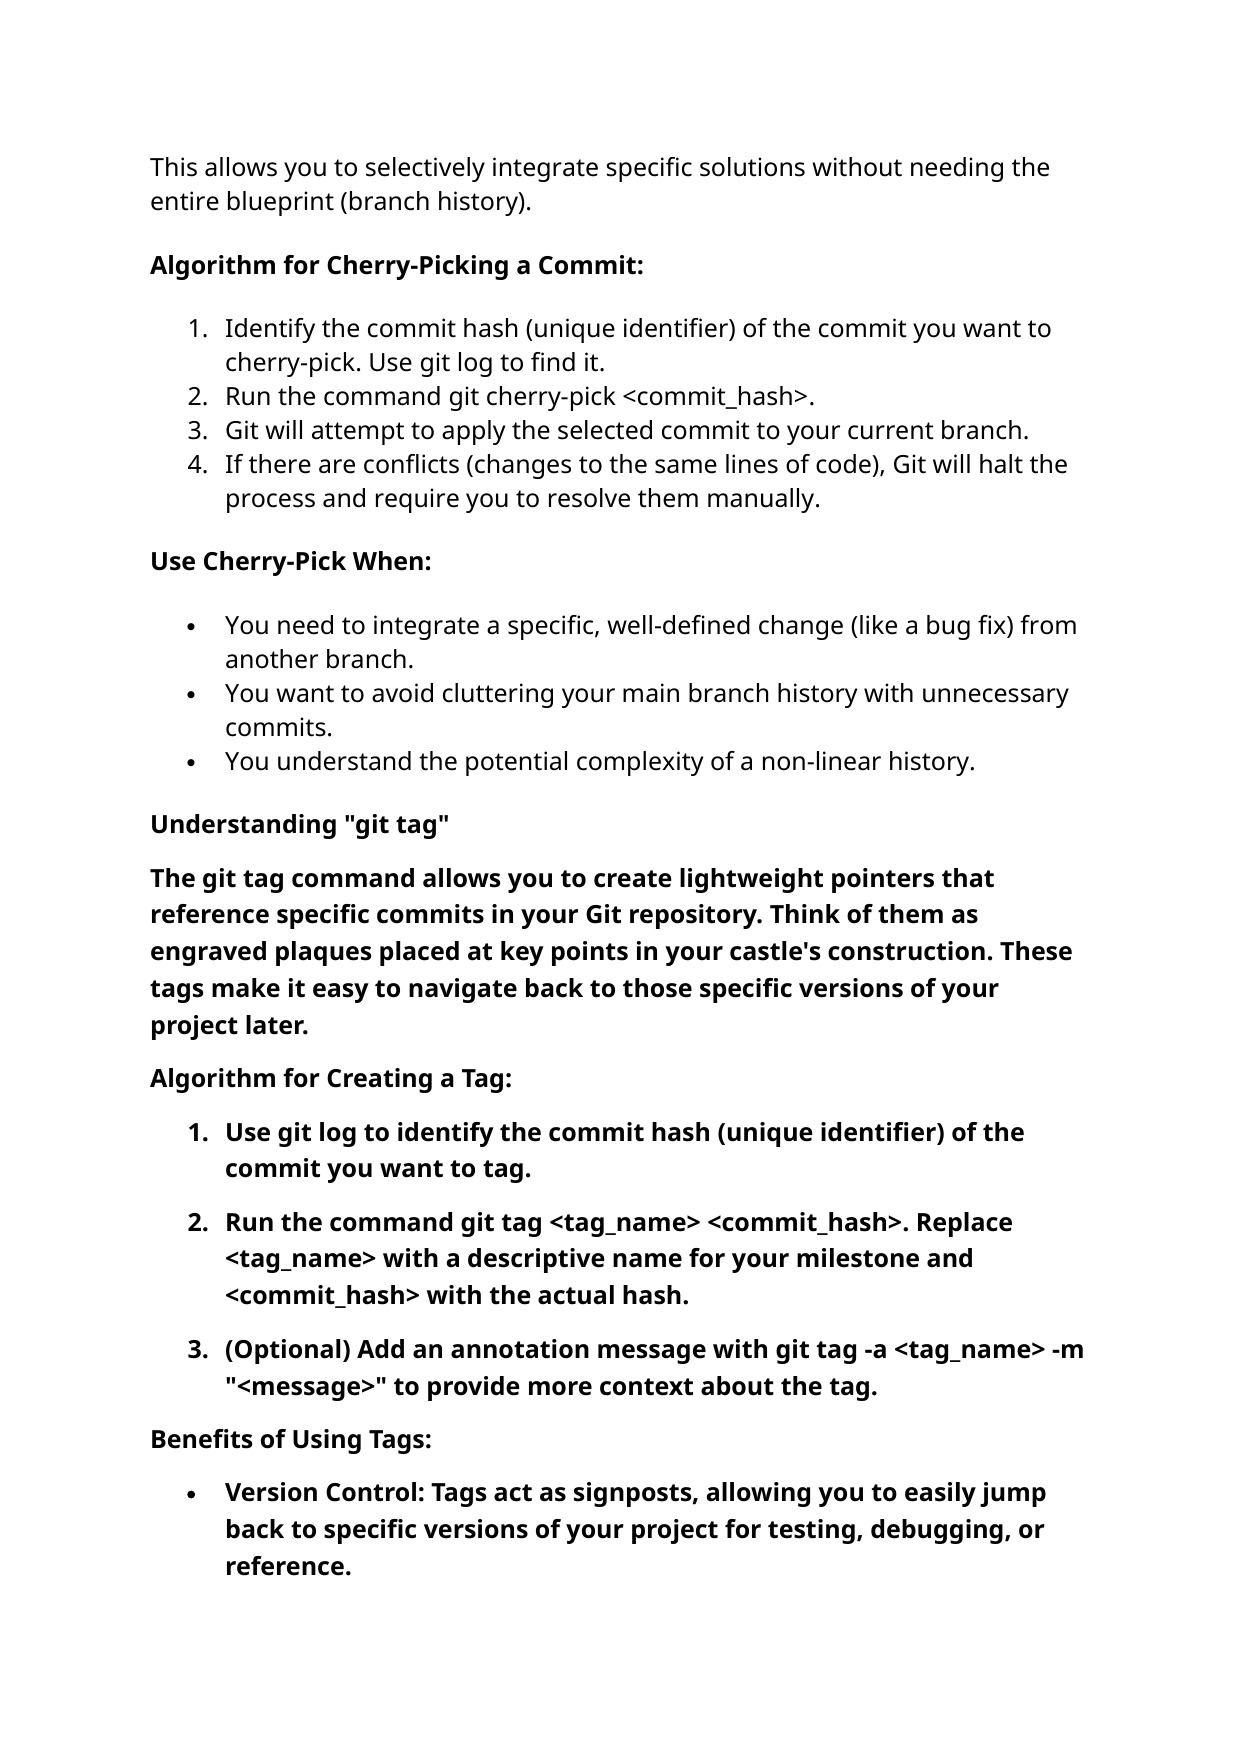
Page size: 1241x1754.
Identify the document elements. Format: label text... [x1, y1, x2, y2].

text Understanding "git tag" [150, 807, 1090, 841]
text Algorithm for Creating a Tag: [150, 1061, 1090, 1095]
list (Optional) Add an annotation message with git tag -a <tag_name> -m "<message>" to provide more context about the tag. [187, 1331, 1090, 1402]
list Run the command git tag <tag_name> <commit_hash>. Replace <tag_name> with a descriptive name for your milestone and <commit_hash> with the actual hash. [187, 1204, 1090, 1312]
text The git tag command allows you to create lightweight pointers that reference specific commits in your Git repository. Think of them as engraved plaques placed at key points in your castle's construction. These tags make it easy to navigate back to those specific versions of your project later. [150, 860, 1090, 1041]
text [150, 150, 1090, 218]
list Identify the commit hash (unique identifier) of the commit you want to cherry-pick. Use git log to find it. [187, 311, 1090, 379]
list You understand the potential complexity of a non-linear history. [187, 743, 1090, 778]
text Use Cherry-Pick When: [150, 544, 1090, 578]
list Git will attempt to apply the selected commit to your current branch. [187, 413, 1090, 447]
list Run the command git cherry-pick <commit_hash>. [187, 379, 1090, 413]
text Algorithm for Cherry-Picking a Commit: [150, 247, 1090, 281]
list Use git log to identify the commit hash (unique identifier) of the commit you want to tag. [187, 1114, 1090, 1185]
list Version Control: Tags act as signposts, allowing you to easily jump back to specific versions of your project for testing, debugging, or reference. [187, 1475, 1090, 1583]
list You want to avoid cluttering your main branch history with unnecessary commits. [187, 675, 1090, 743]
list If there are conflicts (changes to the same lines of code), Git will halt the process and require you to resolve them manually. [187, 447, 1090, 515]
list You need to integrate a specific, well-defined change (like a bug fix) from another branch. [187, 607, 1090, 675]
text Benefits of Using Tags: [150, 1422, 1090, 1456]
